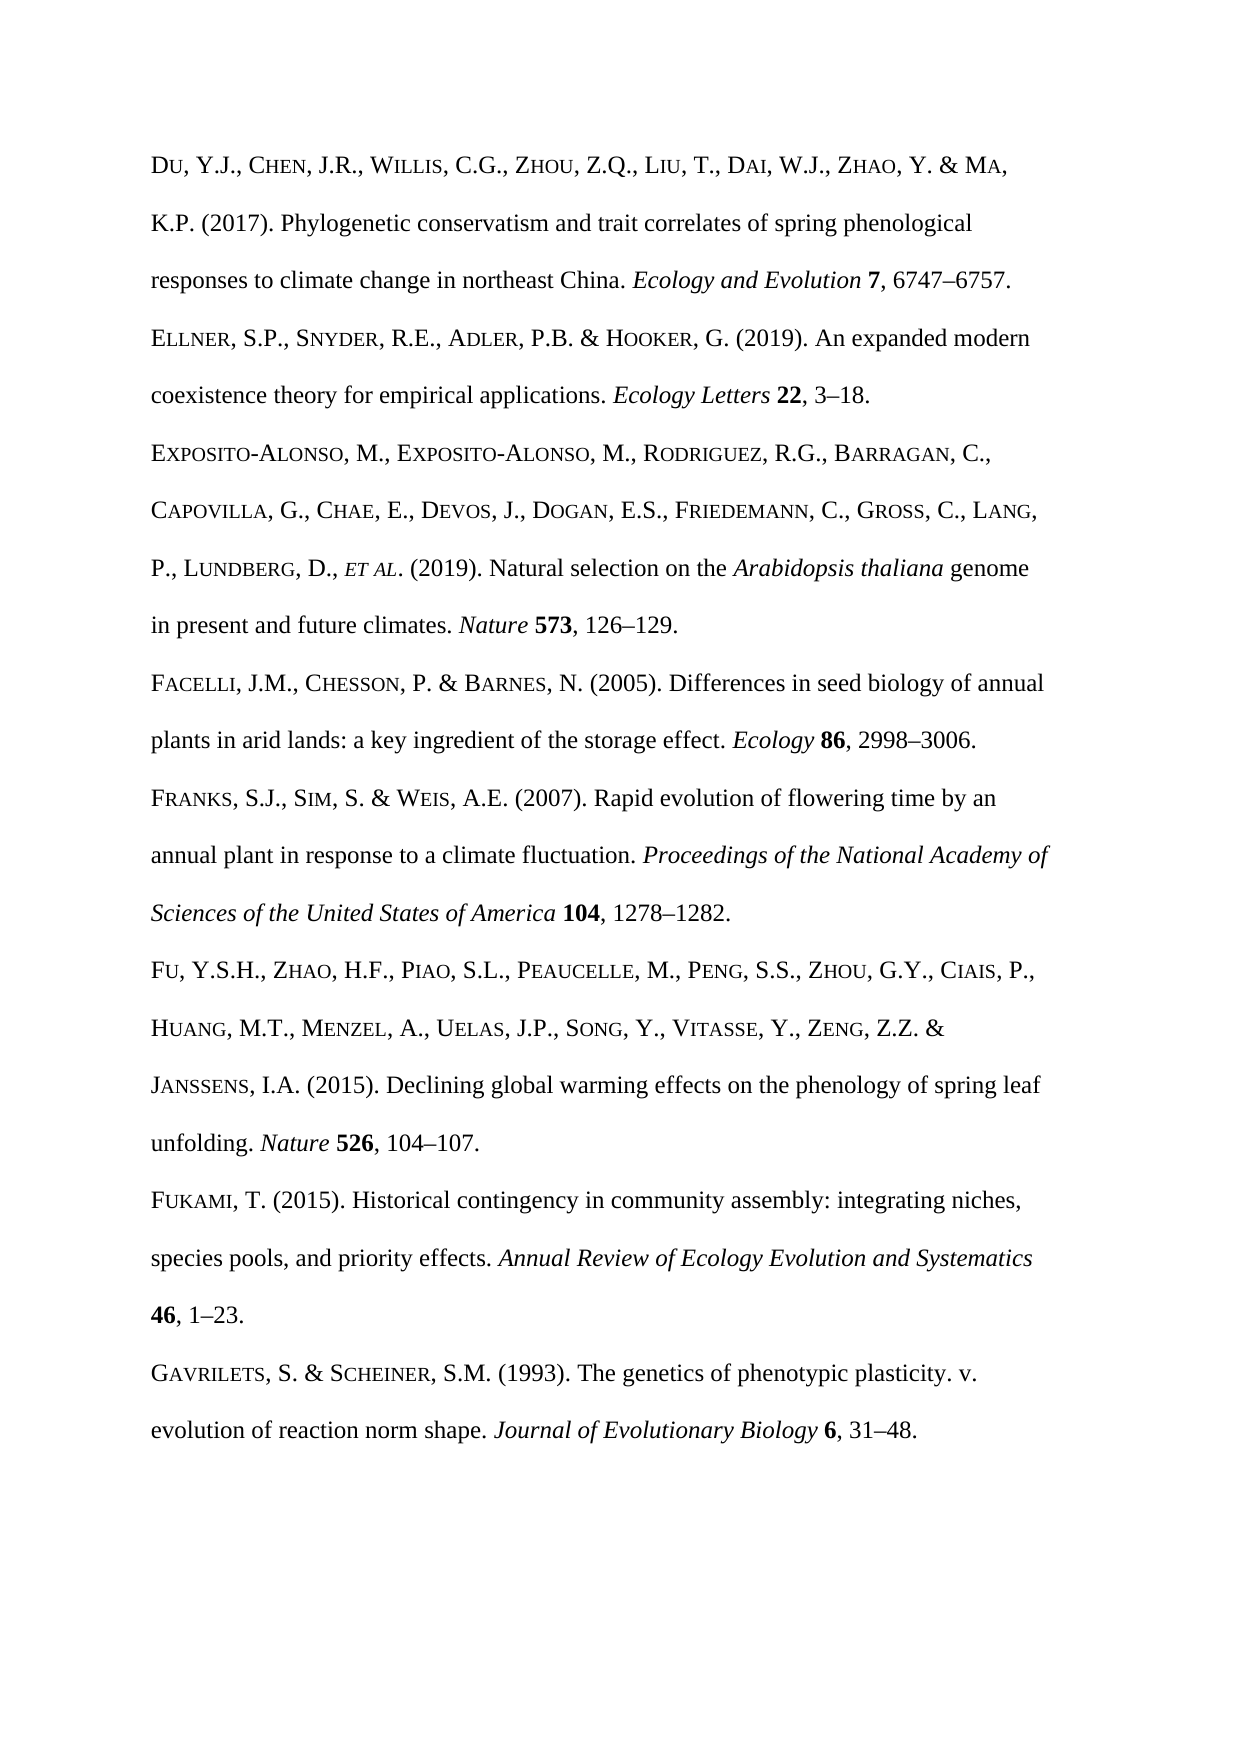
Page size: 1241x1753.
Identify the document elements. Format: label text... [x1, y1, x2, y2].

text Du, Y.J., Chen, J.R., Willis, C.G., Zhou, Z.Q., Liu, T., Dai, W.J., Zhao, Y. & Ma, K.P. (2017). Phylogenetic conservatism and trait correlates of spring phenological responses to climate change in northeast China. Ecology and Evolution 7, 6747–6757. [151, 151, 1052, 294]
text Exposito-Alonso, M., Exposito-Alonso, M., Rodriguez, R.G., Barragan, C., Capovilla, G., Chae, E., Devos, J., Dogan, E.S., Friedemann, C., Gross, C., Lang, P., Lundberg, D., et al. (2019). Natural selection on the Arabidopsis thaliana genome in present and future climates. Nature 573, 126–129. [151, 438, 1052, 639]
text Ellner, S.P., Snyder, R.E., Adler, P.B. & Hooker, G. (2019). An expanded modern coexistence theory for empirical applications. Ecology Letters 22, 3–18. [151, 323, 1052, 409]
text Gavrilets, S. & Scheiner, S.M. (1993). The genetics of phenotypic plasticity. v. evolution of reaction norm shape. Journal of Evolutionary Biology 6, 31–48. [151, 1358, 1052, 1444]
text Fu, Y.S.H., Zhao, H.F., Piao, S.L., Peaucelle, M., Peng, S.S., Zhou, G.Y., Ciais, P., Huang, M.T., Menzel, A., Uelas, J.P., Song, Y., Vitasse, Y., Zeng, Z.Z. & Janssens, I.A. (2015). Declining global warming effects on the phenology of spring leaf unfolding. Nature 526, 104–107. [151, 956, 1052, 1157]
text Facelli, J.M., Chesson, P. & Barnes, N. (2005). Differences in seed biology of annual plants in arid lands: a key ingredient of the storage effect. Ecology 86, 2998–3006. [151, 668, 1052, 754]
text Franks, S.J., Sim, S. & Weis, A.E. (2007). Rapid evolution of flowering time by an annual plant in response to a climate fluctuation. Proceedings of the National Academy of Sciences of the United States of America 104, 1278–1282. [151, 783, 1052, 927]
text Fukami, T. (2015). Historical contingency in community assembly: integrating niches, species pools, and priority effects. Annual Review of Ecology Evolution and Systematics 46, 1–23. [151, 1186, 1052, 1329]
